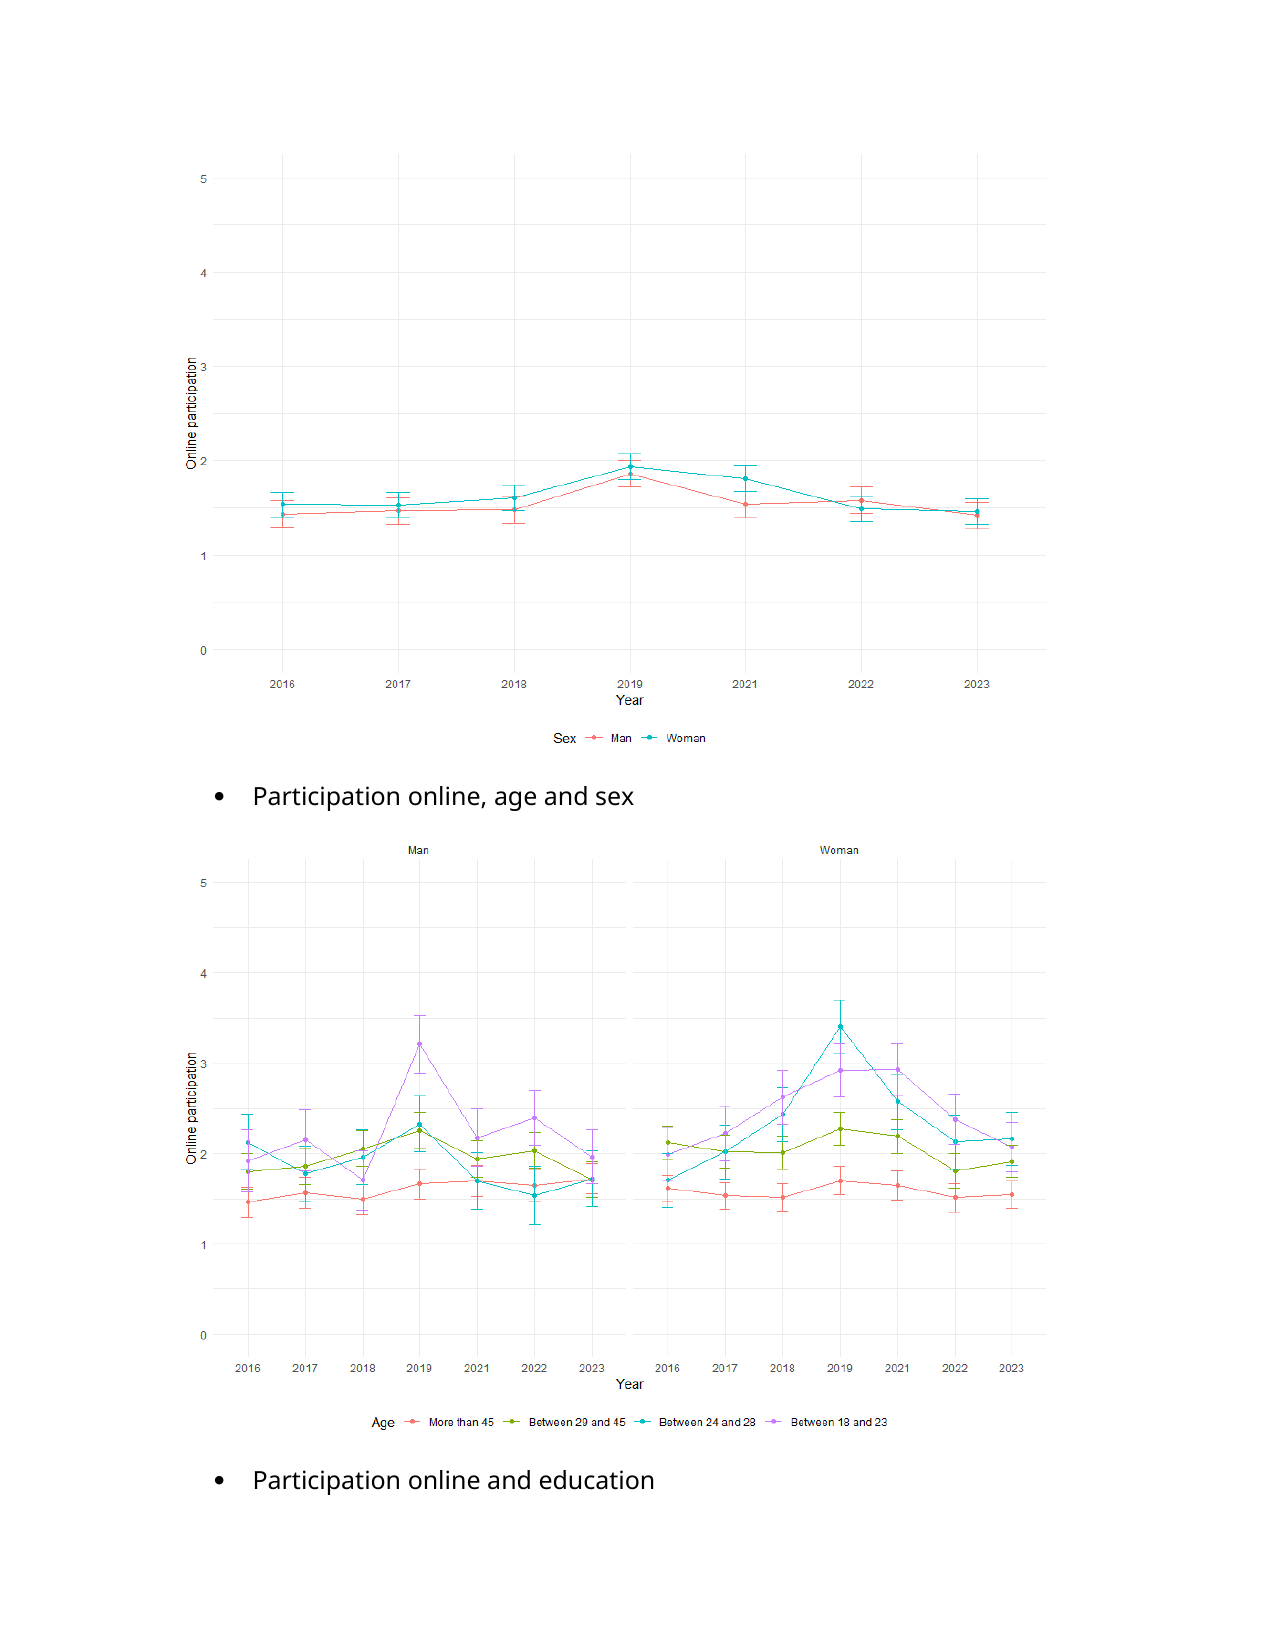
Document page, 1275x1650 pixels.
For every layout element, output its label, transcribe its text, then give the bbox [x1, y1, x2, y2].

list Participation online and education [215, 1463, 1098, 1497]
list Participation online, age and sex [215, 779, 1098, 813]
picture [177, 831, 1053, 1445]
picture [177, 147, 1053, 761]
